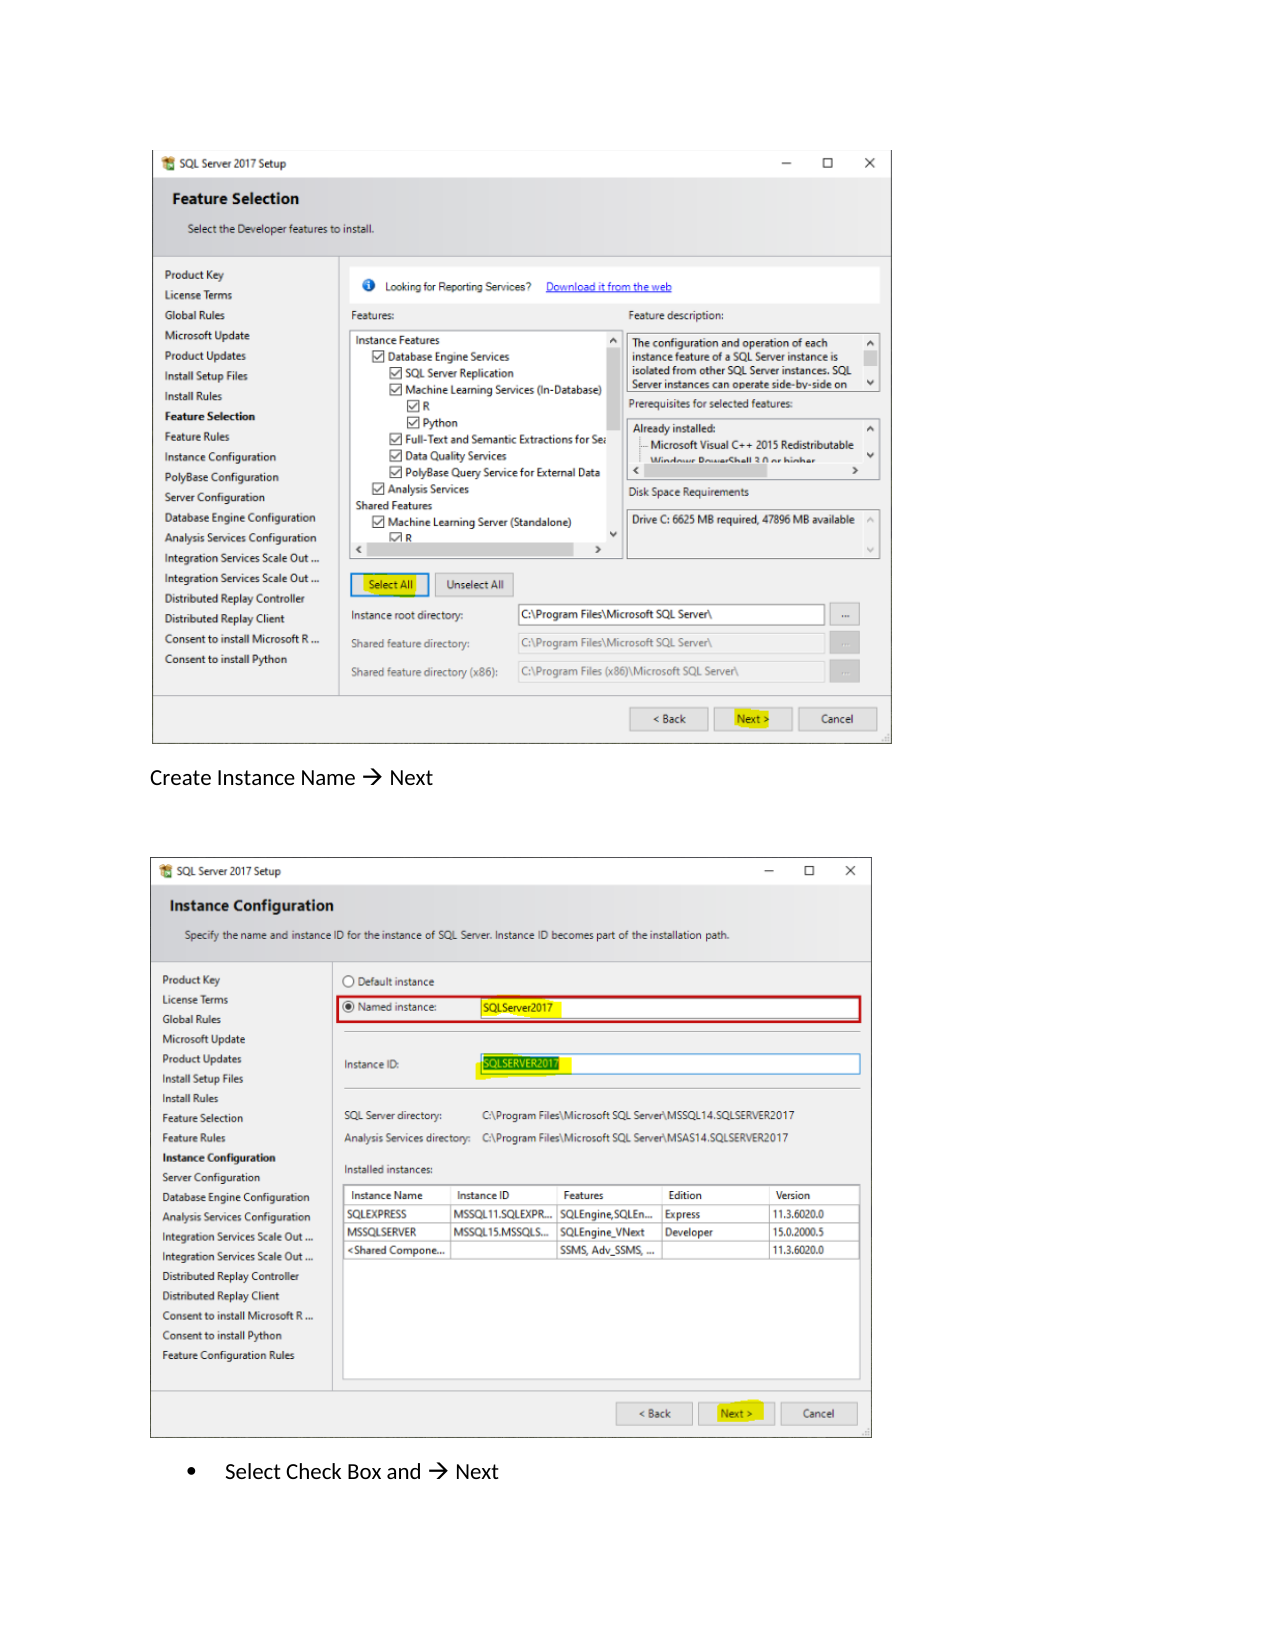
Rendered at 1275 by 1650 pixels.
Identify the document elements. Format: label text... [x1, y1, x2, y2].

list Select Check Box and Next [187, 1457, 1125, 1485]
text Create Instance Name Next [150, 763, 1125, 791]
picture [150, 857, 875, 1439]
picture [150, 150, 894, 745]
